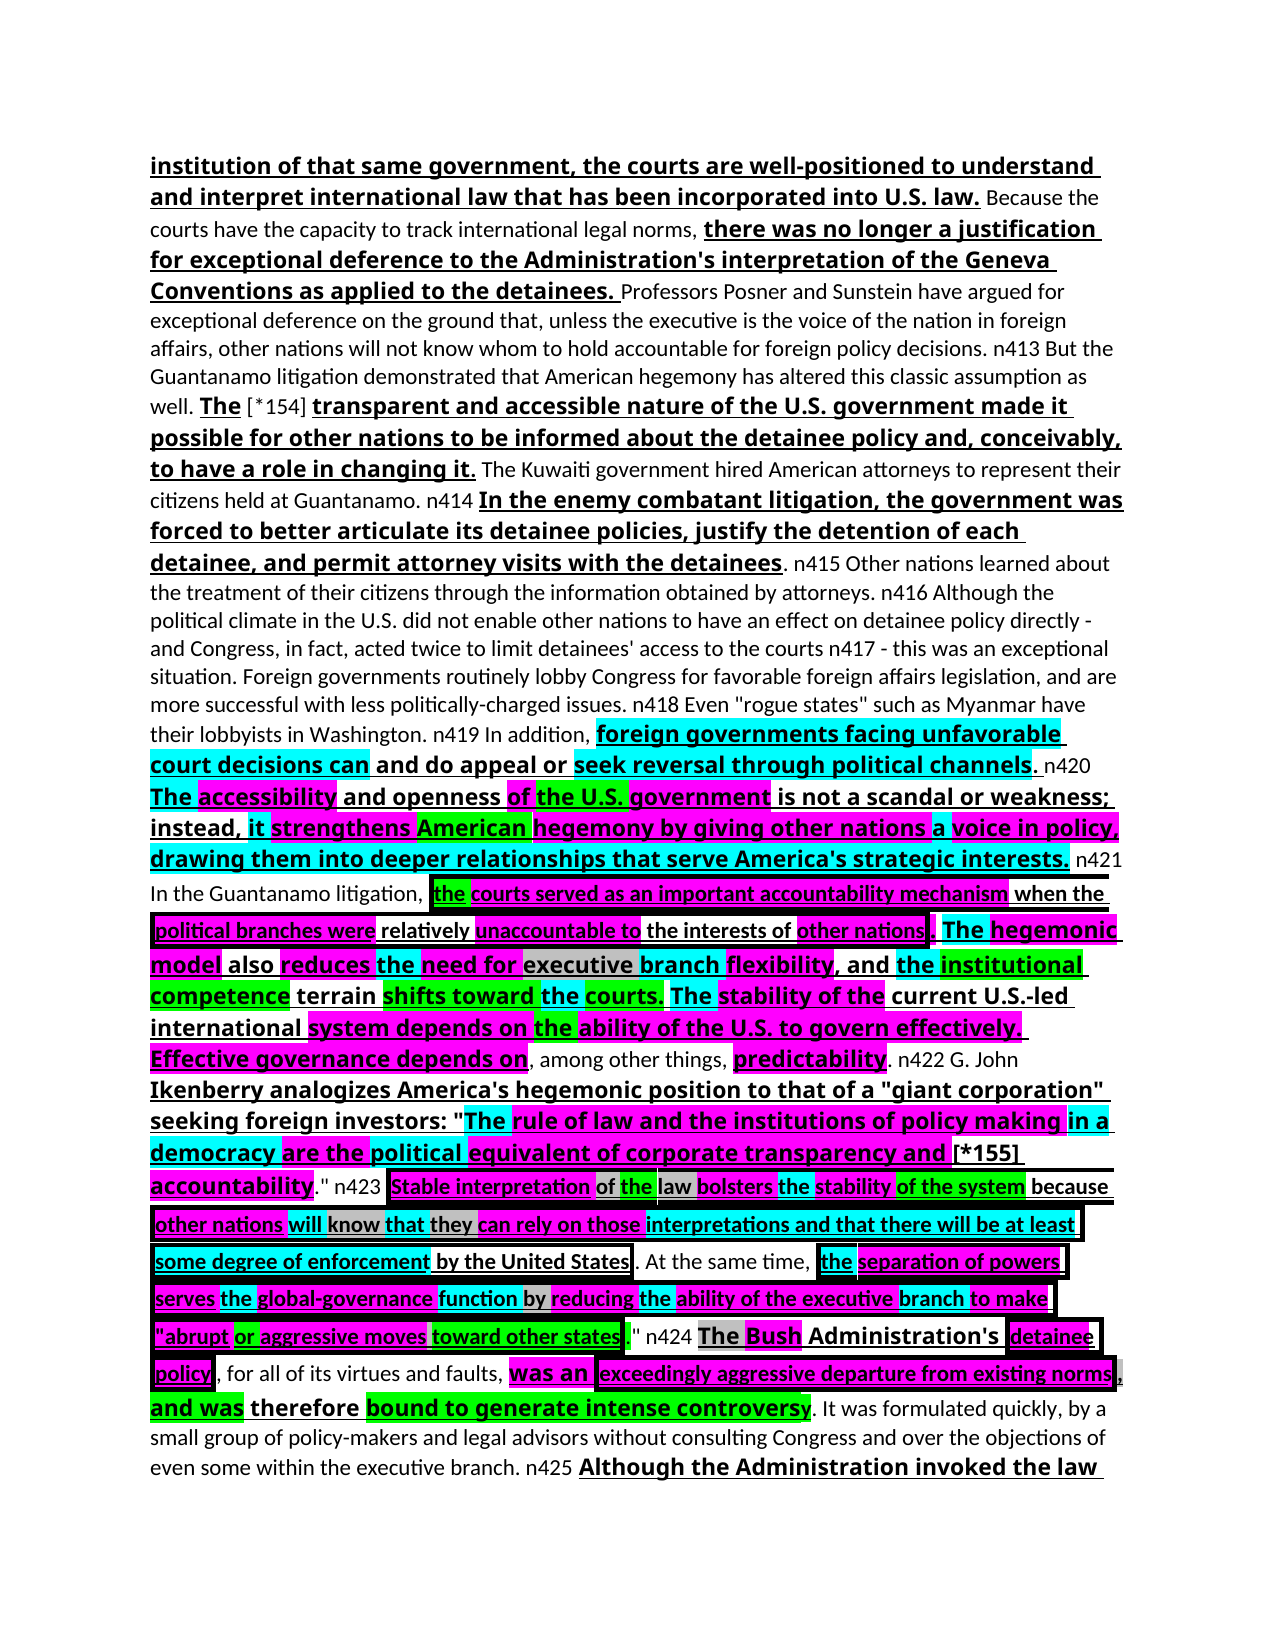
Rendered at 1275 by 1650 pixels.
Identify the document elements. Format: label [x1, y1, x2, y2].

text [150, 150, 1125, 1483]
